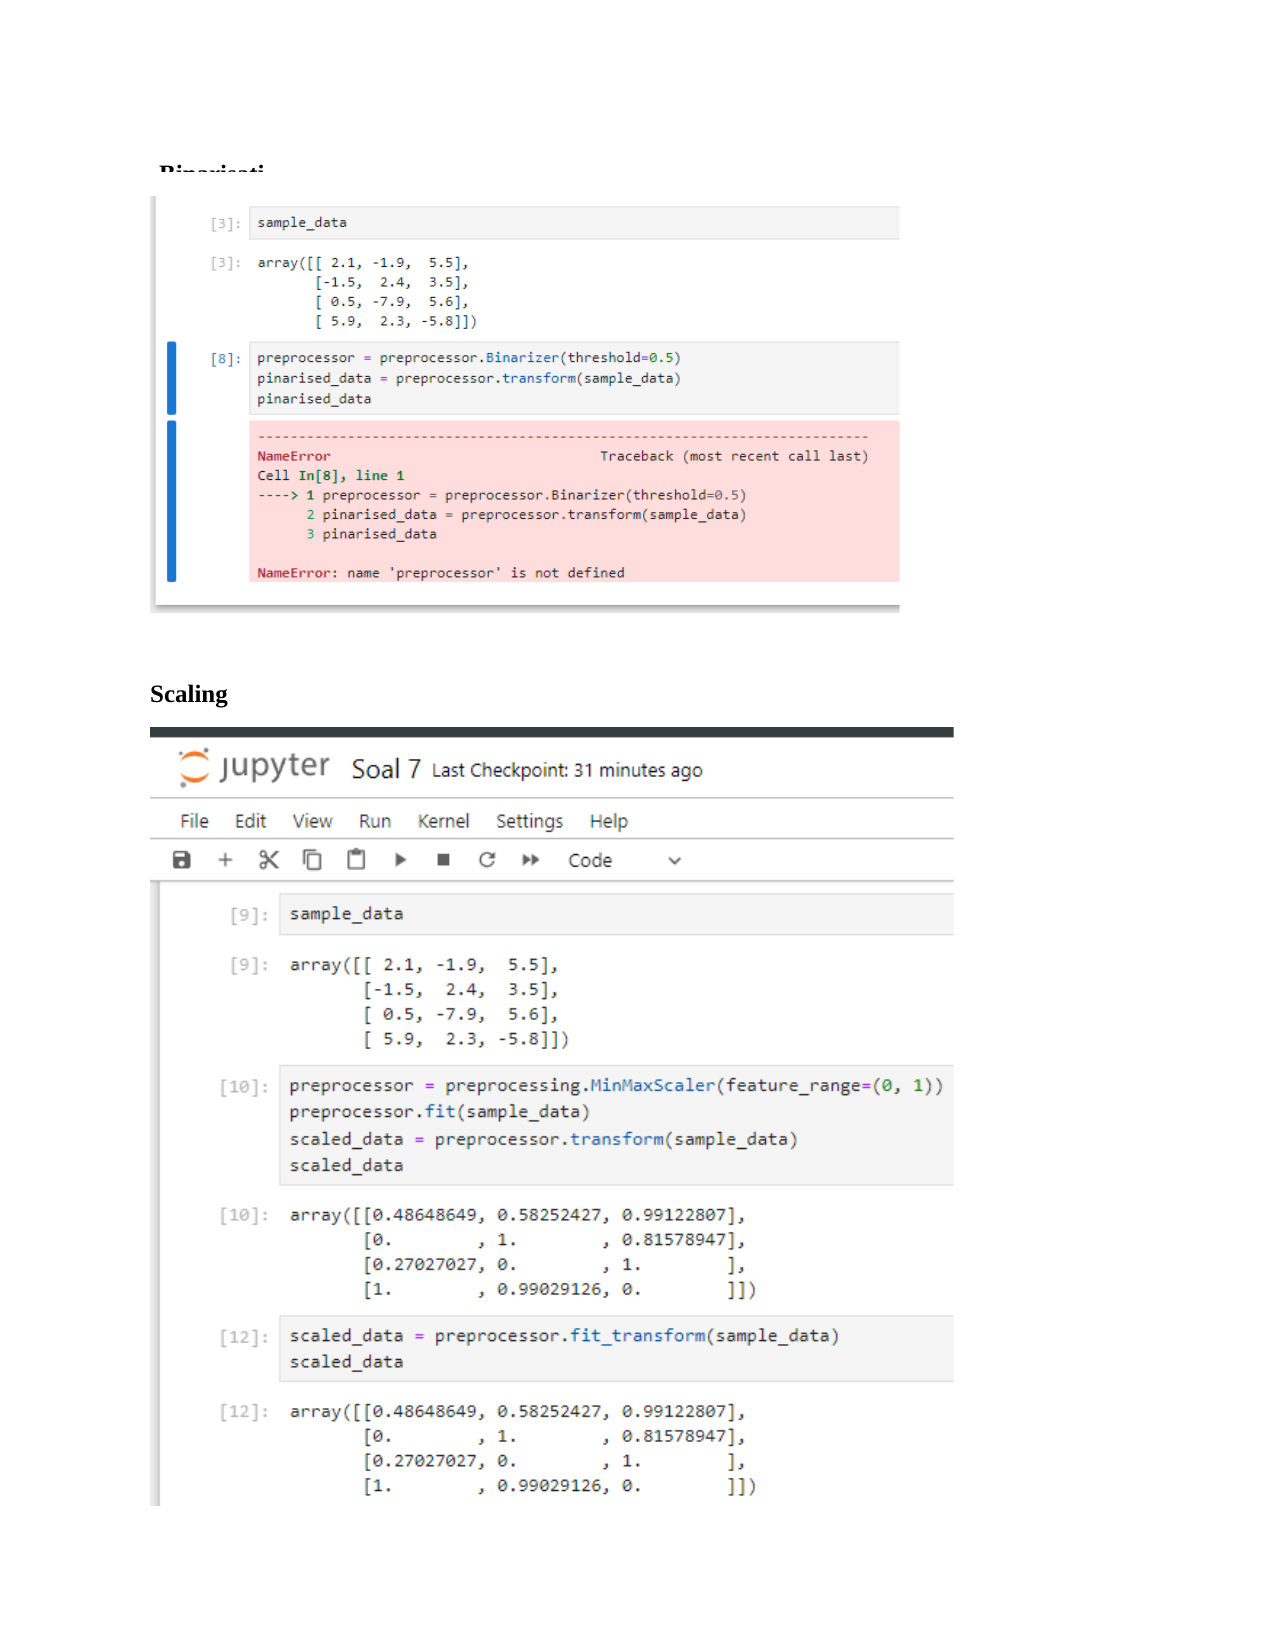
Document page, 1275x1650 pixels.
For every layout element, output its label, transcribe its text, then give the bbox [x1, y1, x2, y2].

picture [150, 196, 900, 613]
text Scaling [150, 679, 1135, 708]
picture [150, 727, 954, 1506]
